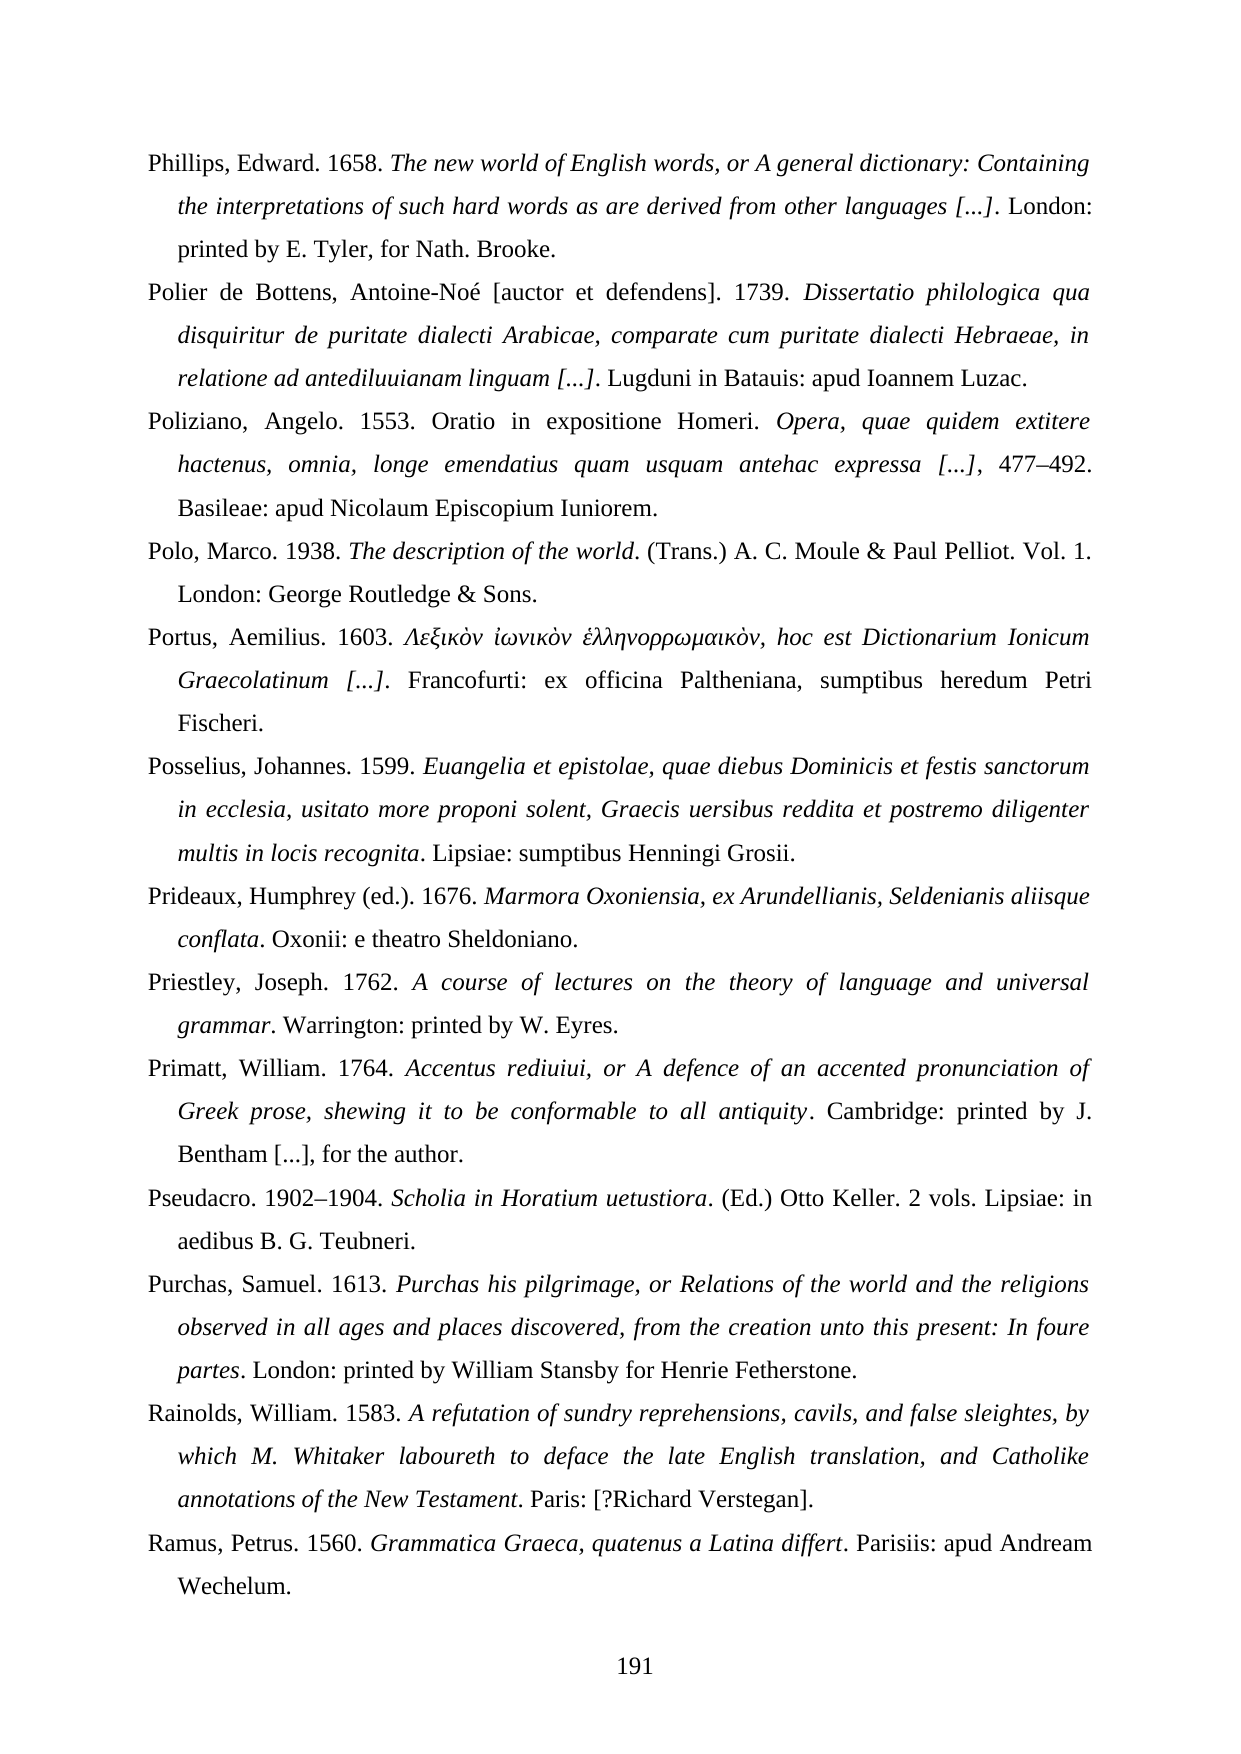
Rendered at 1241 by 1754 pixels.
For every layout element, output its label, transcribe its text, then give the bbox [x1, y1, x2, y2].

text Poliziano, Angelo. 1553. Oratio in expositione Homeri. Opera, quae quidem extitere hactenus, omnia, longe emendatius quam usquam antehac expressa [...], 477–492. Basileae: apud Nicolaum Episcopium Iuniorem. [148, 406, 1093, 521]
text Phillips, Edward. 1658. The new world of English words, or A general dictionary: Containing the interpretations of such hard words as are derived from other languages [...]. London: printed by E. Tyler, for Nath. Brooke. [148, 148, 1093, 263]
text Rainolds, William. 1583. A refutation of sundry reprehensions, cavils, and false sleightes, by which M. Whitaker laboureth to deface the late English translation, and Catholike annotations of the New Testament. Paris: [?Richard Verstegan]. [148, 1398, 1093, 1513]
text Portus, Aemilius. 1603. Λεξικὸν ἰωνικὸν ἑλληνορρωμαικὸν, hoc est Dictionarium Ionicum Graecolatinum [...]. Francofurti: ex officina Paltheniana, sumptibus heredum Petri Fischeri. [148, 622, 1093, 737]
text Polo, Marco. 1938. The description of the world. (Trans.) A. C. Moule & Paul Pelliot. Vol. 1. London: George Routledge & Sons. [148, 536, 1093, 608]
text Primatt, William. 1764. Accentus rediuiui, or A defence of an accented pronunciation of Greek prose, shewing it to be conformable to all antiquity. Cambridge: printed by J. Bentham [...], for the author. [148, 1053, 1093, 1168]
text Priestley, Joseph. 1762. A course of lectures on the theory of language and universal grammar. Warrington: printed by W. Eyres. [148, 967, 1093, 1039]
text Polier de Bottens, Antoine-Noé [auctor et defendens]. 1739. Dissertatio philologica qua disquiritur de puritate dialecti Arabicae, comparate cum puritate dialecti Hebraeae, in relatione ad antediluuianam linguam [...]. Lugduni in Batauis: apud Ioannem Luzac. [148, 277, 1093, 392]
text Ramus, Petrus. 1560. Grammatica Graeca, quatenus a Latina differt. Parisiis: apud Andream Wechelum. [148, 1528, 1093, 1599]
text Prideaux, Humphrey (ed.). 1676. Marmora Oxoniensia, ex Arundellianis, Seldenianis aliisque conflata. Oxonii: e theatro Sheldoniano. [148, 881, 1093, 953]
text Pseudacro. 1902–1904. Scholia in Horatium uetustiora. (Ed.) Otto Keller. 2 vols. Lipsiae: in aedibus B. G. Teubneri. [148, 1183, 1093, 1254]
text Purchas, Samuel. 1613. Purchas his pilgrimage, or Relations of the world and the religions observed in all ages and places discovered, from the creation unto this present: In foure partes. London: printed by William Stansby for Henrie Fetherstone. [148, 1269, 1093, 1384]
text Posselius, Johannes. 1599. Euangelia et epistolae, quae diebus Dominicis et festis sanctorum in ecclesia, usitato more proponi solent, Graecis uersibus reddita et postremo diligenter multis in locis recognita. Lipsiae: sumptibus Henningi Grosii. [148, 751, 1093, 866]
